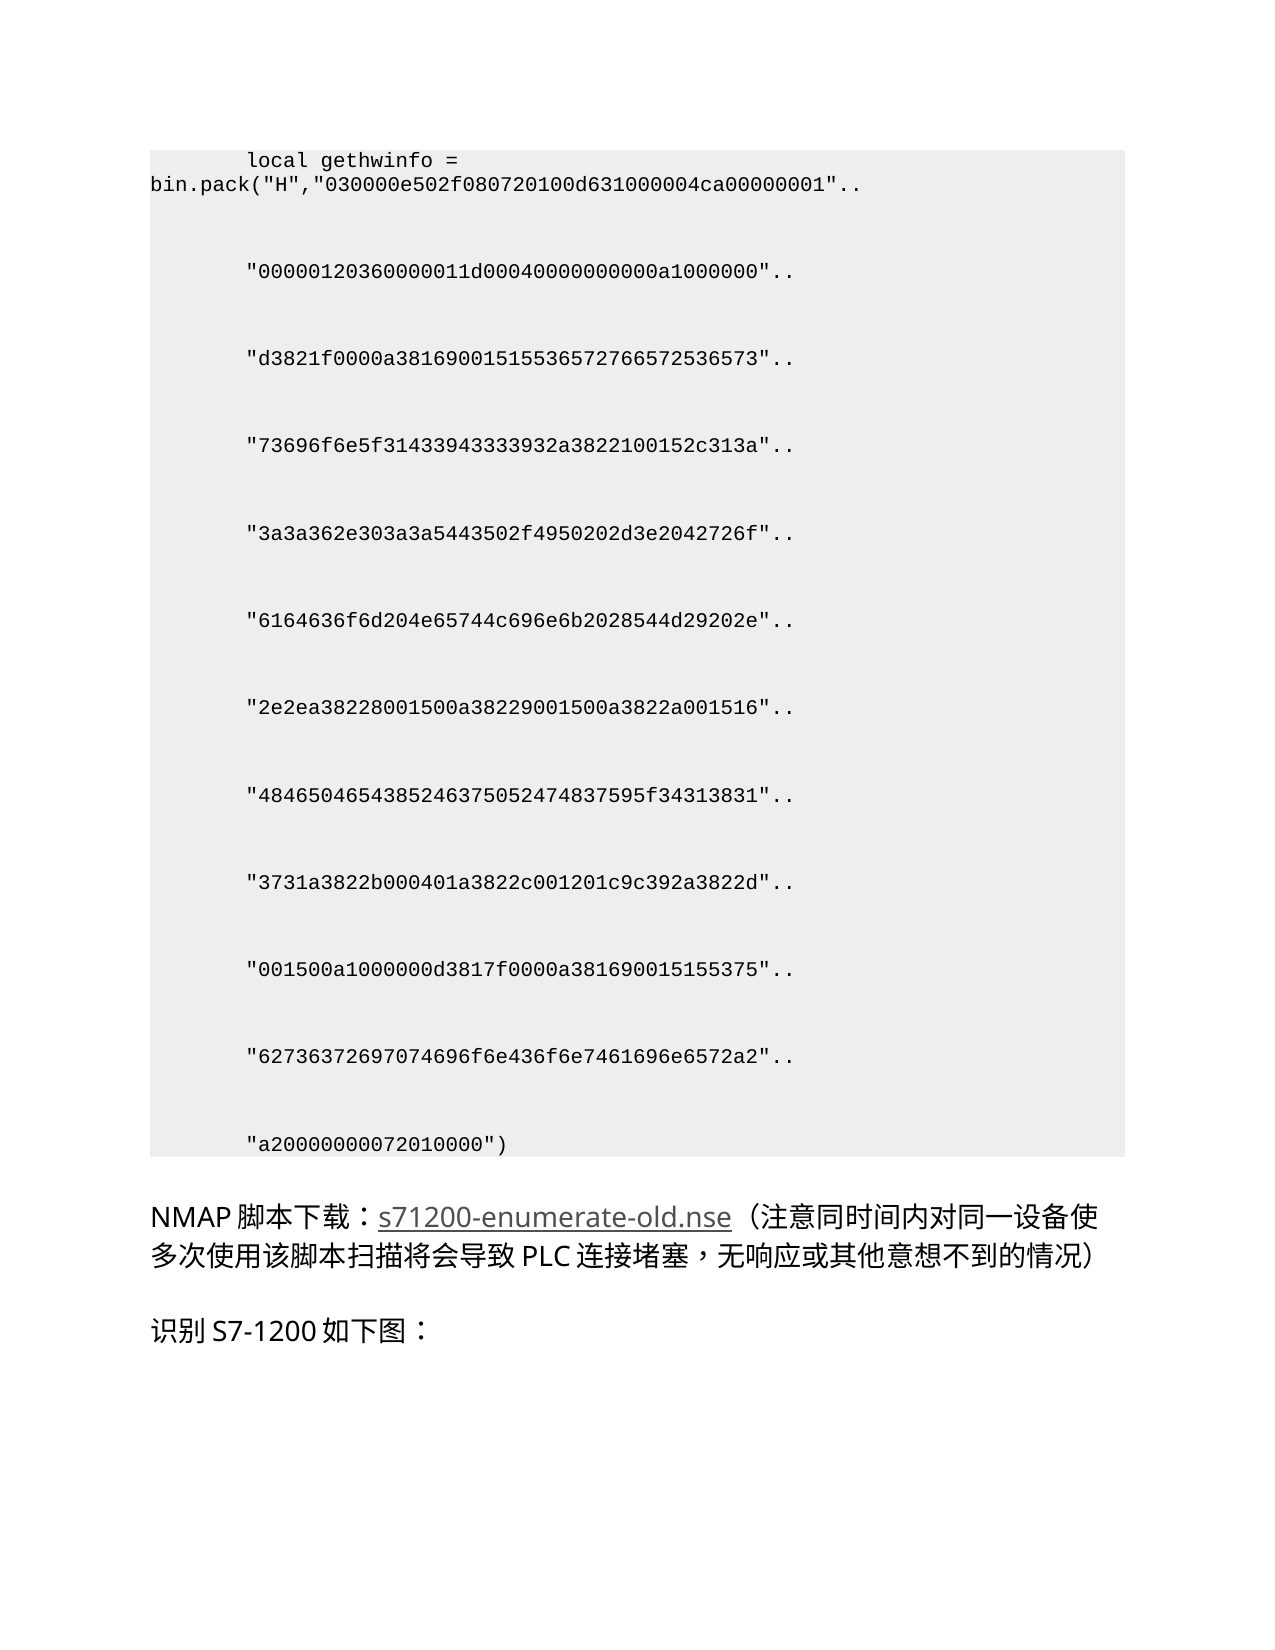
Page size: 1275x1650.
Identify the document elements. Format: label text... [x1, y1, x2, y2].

text "2e2ea38228001500a38229001500a3822a001516".. [150, 674, 1125, 721]
text "62736372697074696f6e436f6e7461696e6572a2".. [150, 1023, 1125, 1070]
text "4846504654385246375052474837595f34313831".. [150, 761, 1125, 808]
text "6164636f6d204e65744c696e6b2028544d29202e".. [150, 586, 1125, 634]
text "001500a1000000d3817f0000a381690015155375".. [150, 936, 1125, 983]
text "a20000000072010000") [150, 1110, 1125, 1157]
text "3731a3822b000401a3822c001201c9c392a3822d".. [150, 848, 1125, 896]
text "d3821f0000a38169001515536572766572536573".. [150, 324, 1125, 372]
text "73696f6e5f31433943333932a3822100152c313a".. [150, 412, 1125, 459]
text "3a3a362e303a3a5443502f4950202d3e2042726f".. [150, 499, 1125, 546]
text NMAP脚本下载：s71200-enumerate-old.nse（注意同时间内对同一设备使多次使用该脚本扫描将会导致PLC连接堵塞，无响应或其他意想不到的情况） [150, 1197, 1125, 1274]
text local gethwinfo = bin.pack("H","030000e502f080720100d631000004ca00000001".. [150, 150, 1125, 197]
text 识别S7-1200如下图： [150, 1312, 1125, 1350]
text "00000120360000011d00040000000000a1000000".. [150, 237, 1125, 284]
